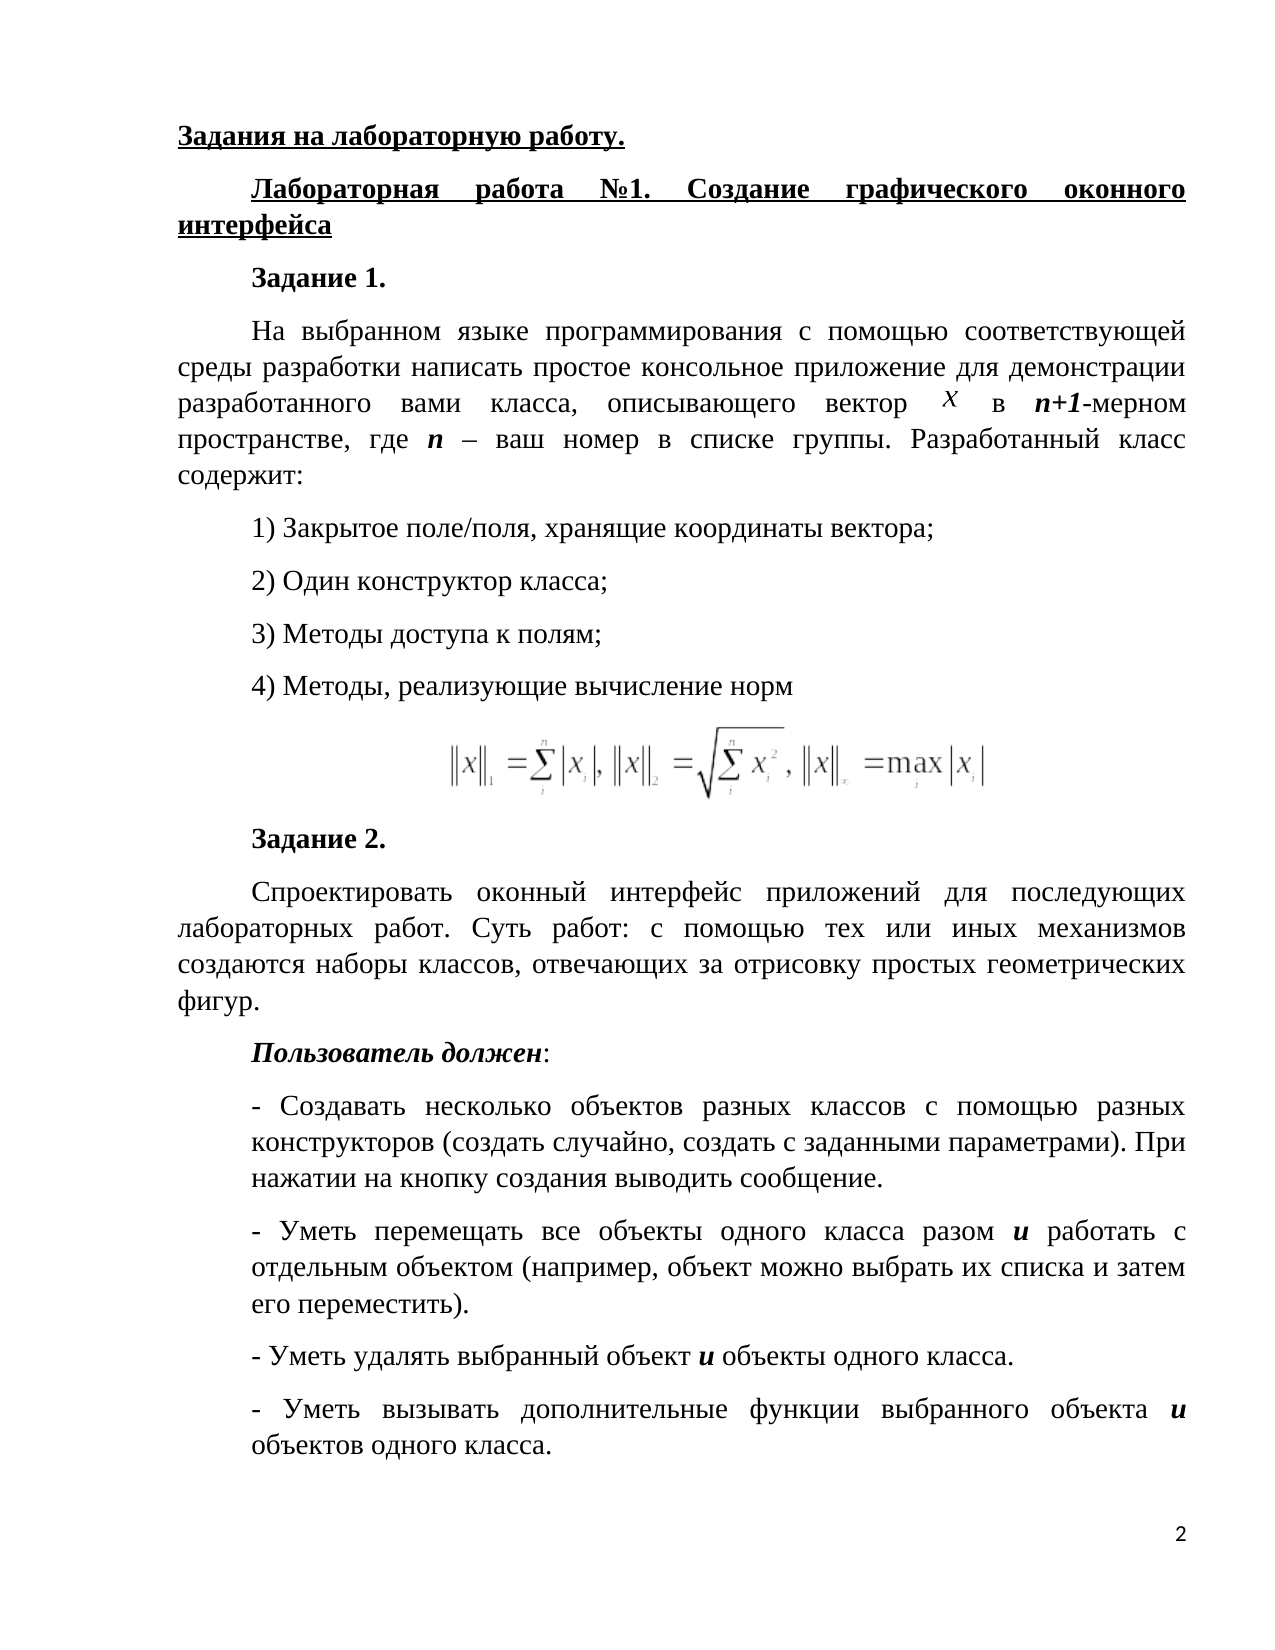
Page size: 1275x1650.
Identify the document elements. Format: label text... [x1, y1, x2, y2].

text Пользователь должен: [177, 1036, 1186, 1069]
text 4) Методы, реализующие вычисление норм [177, 668, 1186, 702]
text - Уметь вызывать дополнительные функции выбранного объекта и объектов одного класса. [251, 1391, 1186, 1461]
text На выбранном языке программирования с помощью соответствующей среды разработки написать простое консольное приложение для демонстрации разработанного вами класса, описывающего вектор в n+1-мерном пространстве, где n – ваш номер в списке группы. Разработанный класс содержит: [177, 313, 1186, 491]
text Задание 1. [177, 260, 1186, 293]
text - Уметь удалять выбранный объект и объекты одного класса. [251, 1338, 1186, 1372]
text - Создавать несколько объектов разных классов с помощью разных конструкторов (создать случайно, создать с заданными параметрами). При нажатии на кнопку создания выводить сообщение. [251, 1088, 1186, 1194]
text Задания на лабораторную работу. [177, 118, 1186, 152]
text 2) Один конструктор класса; [177, 563, 1186, 596]
text Спроектировать оконный интерфейс приложений для последующих лабораторных работ. Суть работ: с помощью тех или иных механизмов создаются наборы классов, отвечающих за отрисовку простых геометрических фигур. [177, 874, 1186, 1016]
text Задание 2. [177, 821, 1186, 855]
text - Уметь перемещать все объекты одного класса разом и работать с отдельным объектом (например, объект можно выбрать их списка и затем его переместить). [251, 1213, 1186, 1319]
text Лабораторная работа №1. Создание графического оконного интерфейса [177, 171, 1186, 241]
text 1) Закрытое поле/поля, хранящие координаты вектора; [177, 510, 1186, 544]
text 3) Методы доступа к полям; [177, 616, 1186, 649]
